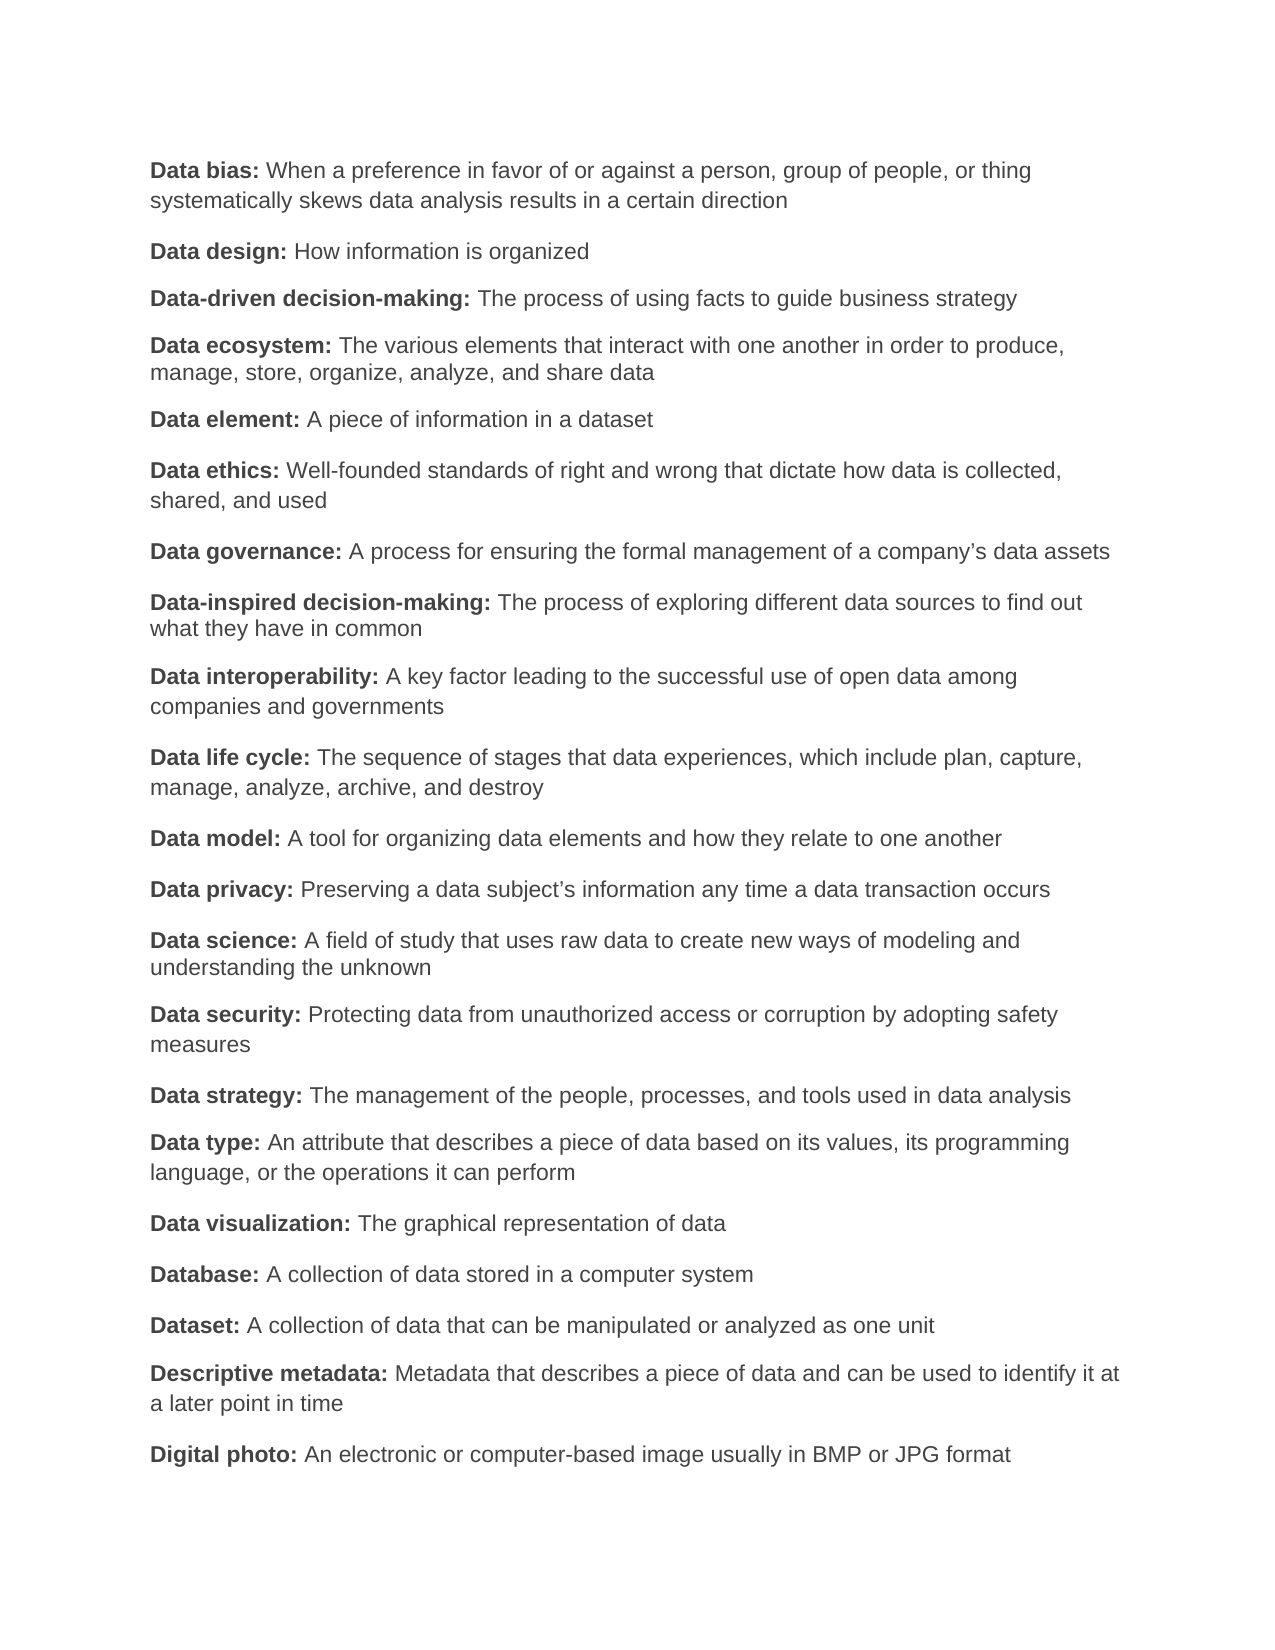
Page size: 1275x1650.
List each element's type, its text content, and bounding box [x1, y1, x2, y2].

text Data design: How information is organized [150, 238, 1125, 264]
text Data governance: A process for ensuring the formal management of a company’s data assets [150, 538, 1125, 564]
text Database: A collection of data stored in a computer system [150, 1261, 1125, 1288]
text Data science: A field of study that uses raw data to create new ways of modeling and understanding the unknown [150, 927, 1125, 980]
text Data type: An attribute that describes a piece of data based on its values, its programming language, or the operations it can perform [150, 1129, 1125, 1186]
text Data security: Protecting data from unauthorized access or corruption by adopting safety measures [150, 1001, 1125, 1057]
text Data interoperability: A key factor leading to the successful use of open data among companies and governments [150, 663, 1125, 719]
text Data life cycle: The sequence of stages that data experiences, which include plan, capture, manage, analyze, archive, and destroy [150, 744, 1125, 800]
text Data model: A tool for organizing data elements and how they relate to one another [150, 825, 1125, 851]
text Data ecosystem: The various elements that interact with one another in order to produce, manage, store, organize, analyze, and share data [150, 332, 1125, 385]
text Dataset: A collection of data that can be manipulated or analyzed as one unit [150, 1312, 1125, 1339]
text Data ethics: Well-founded standards of right and wrong that dictate how data is collected, shared, and used [150, 457, 1125, 513]
text Digital photo: An electronic or computer-based image usually in BMP or JPG format [150, 1441, 1125, 1467]
text Data bias: When a preference in favor of or against a person, group of people, or thing systematically skews data analysis results in a certain direction [150, 157, 1125, 213]
text Data strategy: The management of the people, processes, and tools used in data analysis [150, 1082, 1125, 1108]
text Data visualization: The graphical representation of data [150, 1210, 1125, 1237]
text Data-driven decision-making: The process of using facts to guide business strategy [150, 285, 1125, 311]
text Data element: A piece of information in a dataset [150, 406, 1125, 432]
text Data privacy: Preserving a data subject’s information any time a data transaction occurs [150, 876, 1125, 902]
text Data-inspired decision-making: The process of exploring different data sources to find out what they have in common [150, 589, 1125, 642]
text Descriptive metadata: Metadata that describes a piece of data and can be used to identify it at a later point in time [150, 1360, 1125, 1416]
